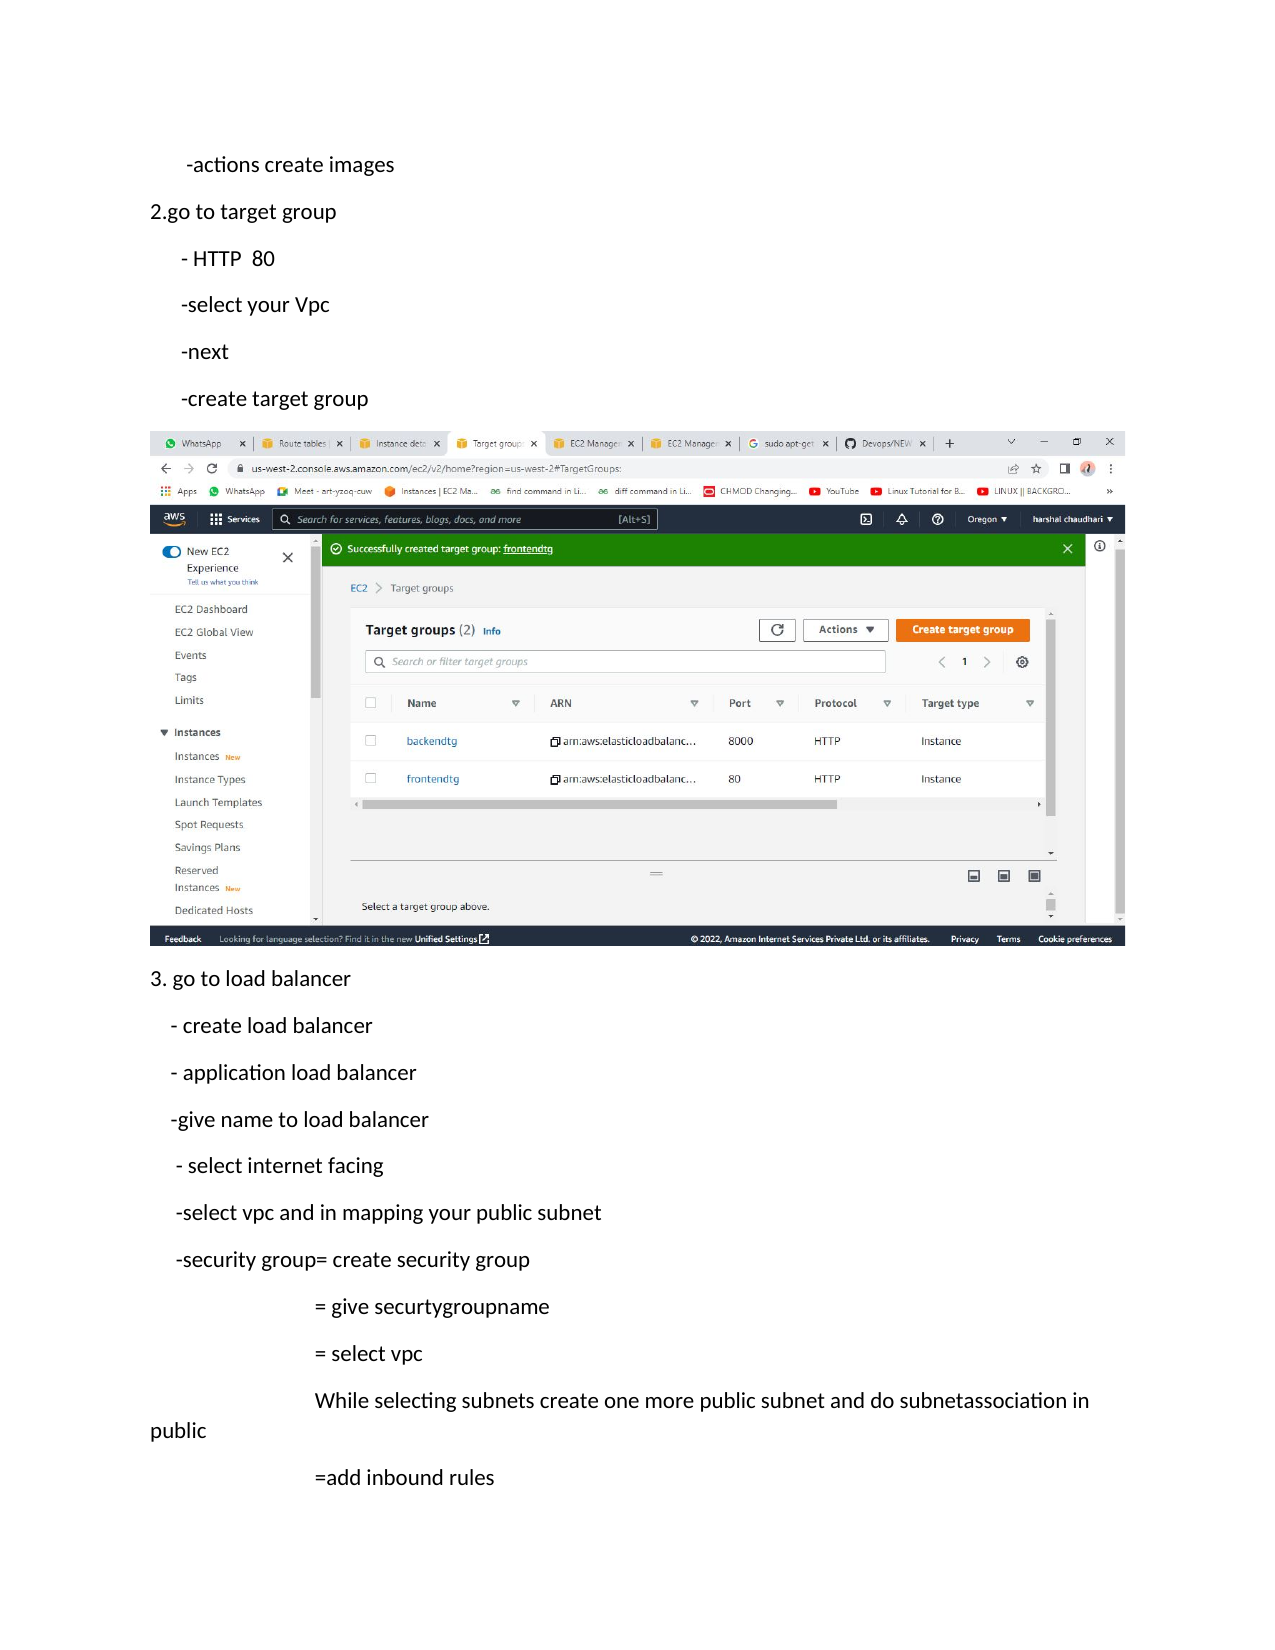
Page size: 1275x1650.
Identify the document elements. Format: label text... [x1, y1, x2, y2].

text -actions create images [150, 150, 1125, 178]
text -create target group [150, 384, 1125, 412]
picture [150, 431, 1125, 946]
text 2.go to target group [150, 197, 1125, 225]
text - application load balancer [150, 1058, 1125, 1086]
text = give securtygroupname [150, 1292, 1125, 1320]
text 3. go to load balancer [150, 964, 1125, 992]
text While selecting subnets create one more public subnet and do subnetassociation in public [150, 1386, 1125, 1444]
text -give name to load balancer [150, 1105, 1125, 1133]
text - HTTP 80 [150, 244, 1125, 272]
text -next [150, 337, 1125, 366]
text =add inbound rules [150, 1463, 1125, 1491]
text -security group= create security group [150, 1245, 1125, 1273]
text -select your Vpc [150, 291, 1125, 319]
text -select vpc and in mapping your public subnet [150, 1198, 1125, 1226]
text - select internet facing [150, 1152, 1125, 1179]
text - create load balancer [150, 1011, 1125, 1039]
text = select vpc [150, 1339, 1125, 1367]
